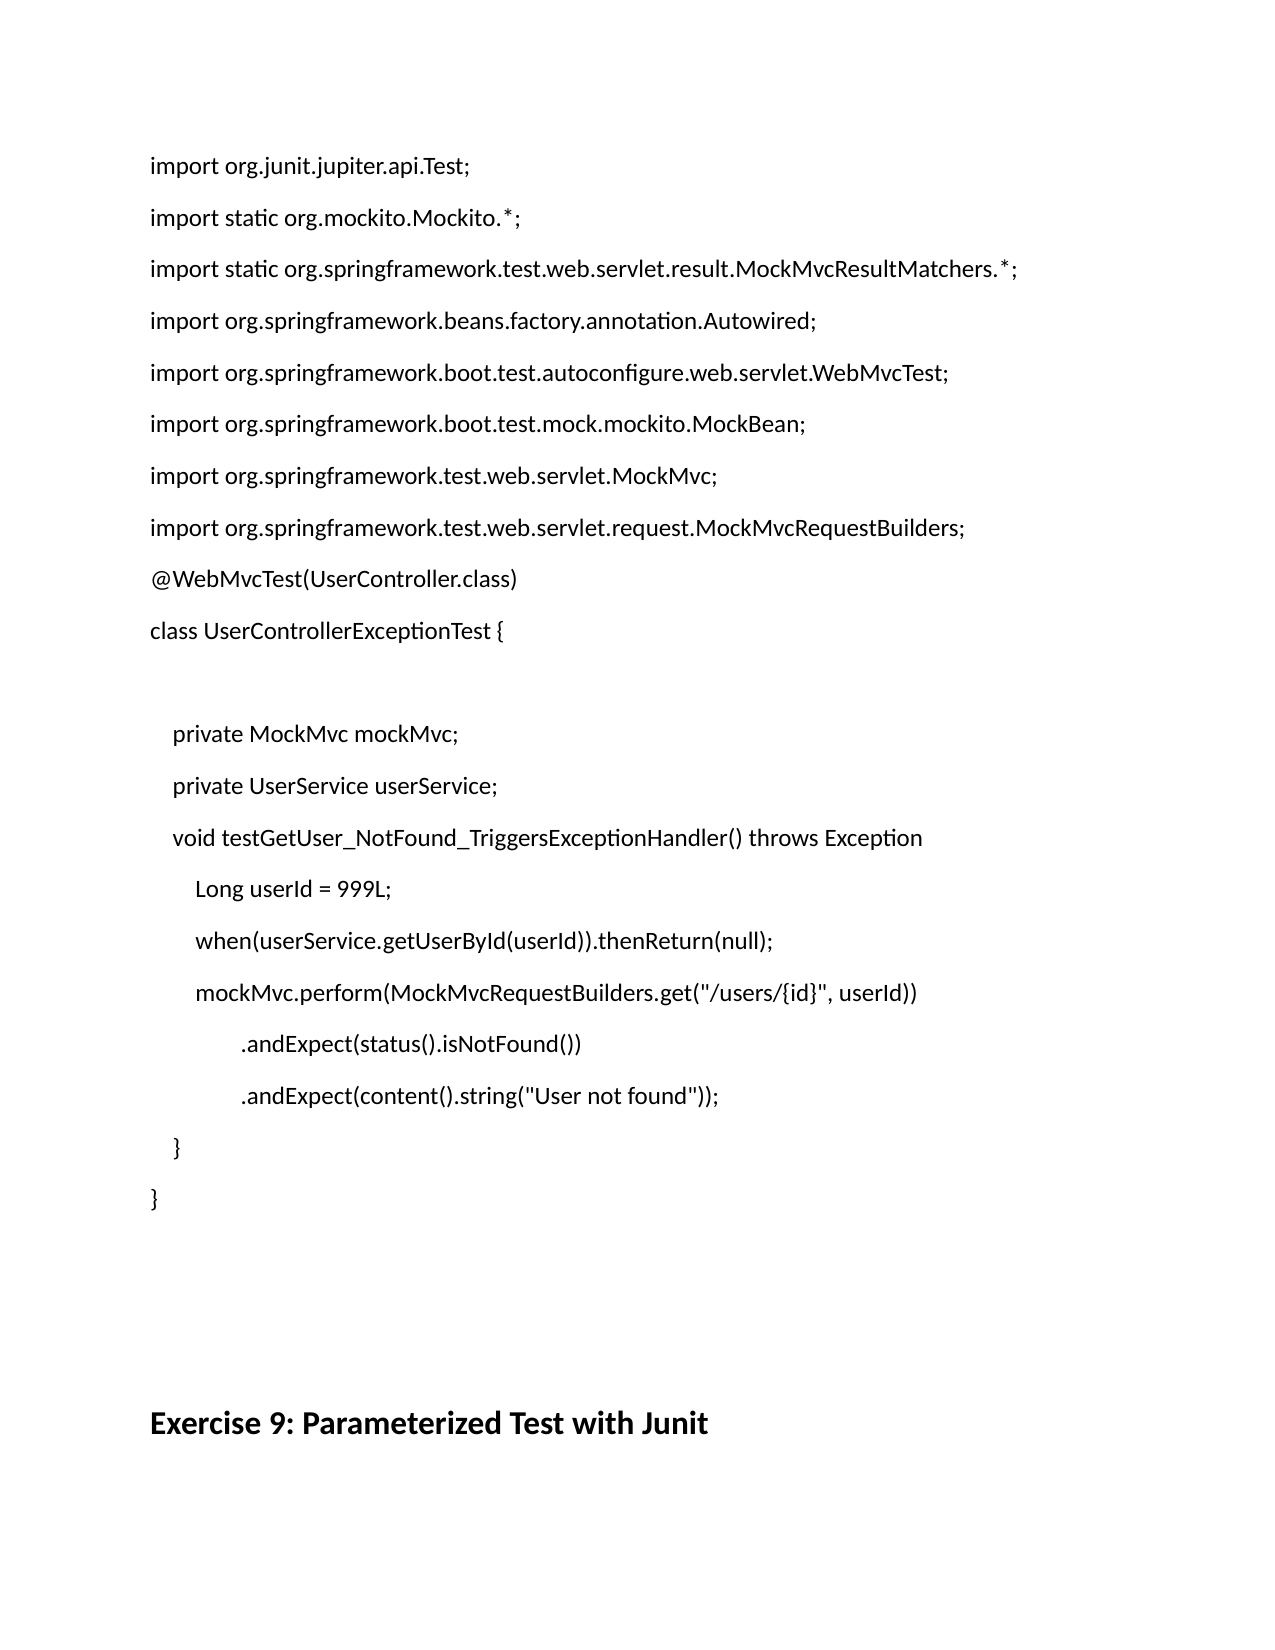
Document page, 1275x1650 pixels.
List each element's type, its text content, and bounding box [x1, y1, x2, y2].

text import org.springframework.boot.test.autoconfigure.web.servlet.WebMvcTest; [150, 357, 1125, 387]
text import org.springframework.beans.factory.annotation.Autowired; [150, 305, 1125, 336]
text private MockMvc mockMvc; [150, 718, 1125, 749]
text } [150, 1132, 1125, 1162]
text when(userService.getUserById(userId)).thenReturn(null); [150, 925, 1125, 956]
text mockMvc.perform(MockMvcRequestBuilders.get("/users/{id}", userId)) [150, 977, 1125, 1007]
text .andExpect(content().string("User not found")); [150, 1080, 1125, 1111]
text Long userId = 999L; [150, 873, 1125, 904]
text } [150, 1183, 1125, 1214]
text void testGetUser_NotFound_TriggersExceptionHandler() throws Exception [150, 822, 1125, 852]
text .andExpect(status().isNotFound()) [150, 1028, 1125, 1059]
text import org.springframework.boot.test.mock.mockito.MockBean; [150, 408, 1125, 439]
text import static org.springframework.test.web.servlet.result.MockMvcResultMatchers.*; [150, 253, 1125, 284]
text import static org.mockito.Mockito.*; [150, 202, 1125, 232]
text import org.springframework.test.web.servlet.MockMvc; [150, 460, 1125, 491]
text @WebMvcTest(UserController.class) [150, 563, 1125, 594]
text import org.junit.jupiter.api.Test; [150, 150, 1125, 181]
text Exercise 9: Parameterized Test with Junit [150, 1402, 1125, 1442]
text private UserService userService; [150, 770, 1125, 801]
text class UserControllerExceptionTest { [150, 615, 1125, 646]
text import org.springframework.test.web.servlet.request.MockMvcRequestBuilders; [150, 512, 1125, 542]
